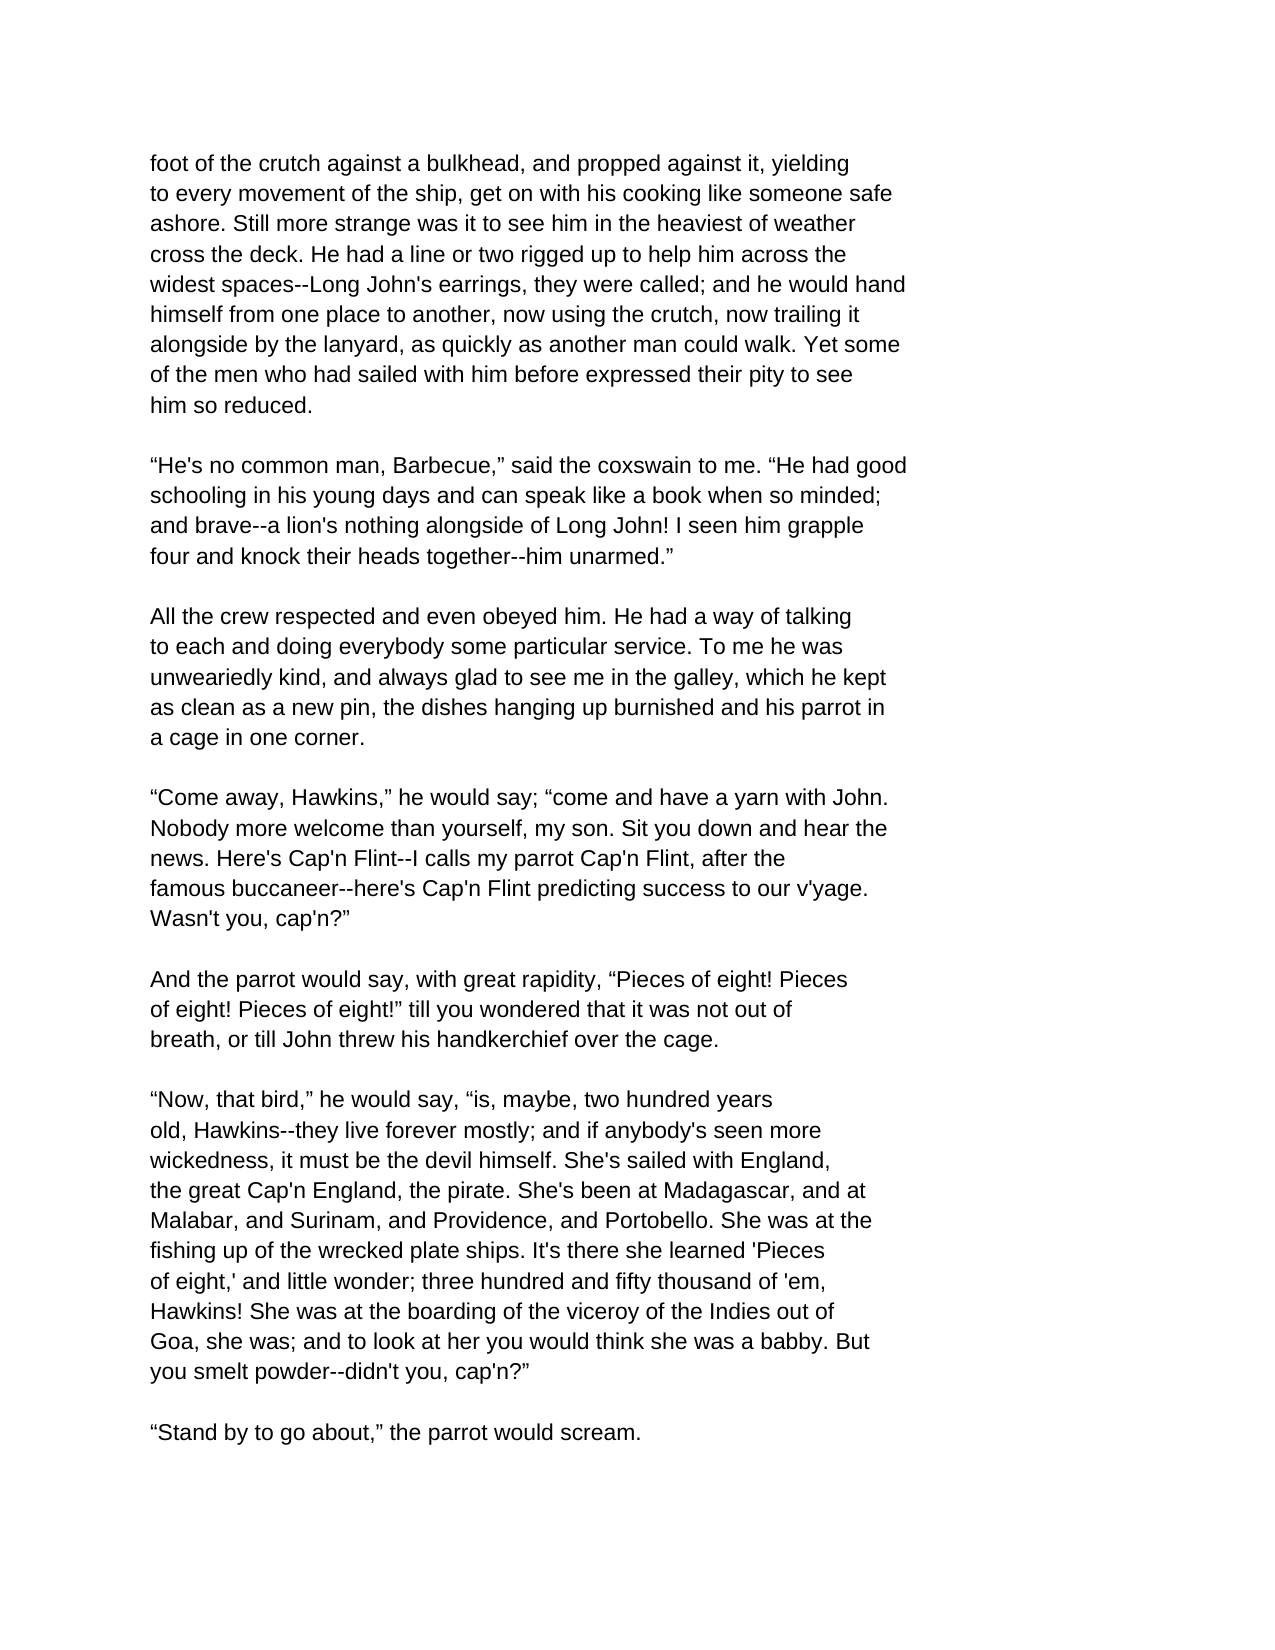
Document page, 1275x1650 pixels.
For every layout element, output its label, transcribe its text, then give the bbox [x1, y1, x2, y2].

text him so reduced. [150, 392, 1125, 418]
text And the parrot would say, with great rapidity, “Pieces of eight! Pieces [150, 966, 1125, 992]
text fishing up of the wrecked plate ships. It's there she learned 'Pieces [150, 1237, 1125, 1264]
text a cage in one corner. [150, 724, 1125, 750]
text of eight! Pieces of eight!” till you wondered that it was not out of [150, 996, 1125, 1022]
text news. Here's Cap'n Flint--I calls my parrot Cap'n Flint, after the [150, 845, 1125, 871]
text Hawkins! She was at the boarding of the viceroy of the Indies out of [150, 1298, 1125, 1324]
text to each and doing everybody some particular service. To me he was [150, 633, 1125, 660]
text famous buccaneer--here's Cap'n Flint predicting success to our v'yage. [150, 875, 1125, 901]
text of eight,' and little wonder; three hundred and fifty thousand of 'em, [150, 1268, 1125, 1294]
text foot of the crutch against a bulkhead, and propped against it, yielding [150, 150, 1125, 176]
text Wasn't you, cap'n?” [150, 905, 1125, 932]
text “Stand by to go about,” the parrot would scream. [150, 1419, 1125, 1445]
text “Now, that bird,” he would say, “is, maybe, two hundred years [150, 1086, 1125, 1113]
text of the men who had sailed with him before expressed their pity to see [150, 361, 1125, 388]
text All the crew respected and even obeyed him. He had a way of talking [150, 603, 1125, 629]
text ashore. Still more strange was it to see him in the heaviest of weather [150, 210, 1125, 237]
text Goa, she was; and to look at her you would think she was a babby. But [150, 1328, 1125, 1354]
text cross the deck. He had a line or two rigged up to help him across the [150, 241, 1125, 267]
text himself from one place to another, now using the crutch, now trailing it [150, 301, 1125, 327]
text “He's no common man, Barbecue,” said the coxswain to me. “He had good [150, 452, 1125, 478]
text four and knock their heads together--him unarmed.” [150, 543, 1125, 569]
text to every movement of the ship, get on with his cooking like someone safe [150, 180, 1125, 207]
text Nobody more welcome than yourself, my son. Sit you down and hear the [150, 814, 1125, 841]
text Malabar, and Surinam, and Providence, and Portobello. She was at the [150, 1207, 1125, 1234]
text schooling in his young days and can speak like a book when so minded; [150, 482, 1125, 509]
text unweariedly kind, and always glad to see me in the galley, which he kept [150, 663, 1125, 690]
text as clean as a new pin, the dishes hanging up burnished and his parrot in [150, 694, 1125, 720]
text widest spaces--Long John's earrings, they were called; and he would hand [150, 271, 1125, 297]
text alongside by the lanyard, as quickly as another man could walk. Yet some [150, 331, 1125, 358]
text old, Hawkins--they live forever mostly; and if anybody's seen more [150, 1117, 1125, 1143]
text the great Cap'n England, the pirate. She's been at Madagascar, and at [150, 1177, 1125, 1203]
text breath, or till John threw his handkerchief over the cage. [150, 1026, 1125, 1052]
text and brave--a lion's nothing alongside of Long John! I seen him grapple [150, 512, 1125, 539]
text you smelt powder--didn't you, cap'n?” [150, 1358, 1125, 1385]
text “Come away, Hawkins,” he would say; “come and have a yarn with John. [150, 784, 1125, 811]
text wickedness, it must be the devil himself. She's sailed with England, [150, 1147, 1125, 1173]
